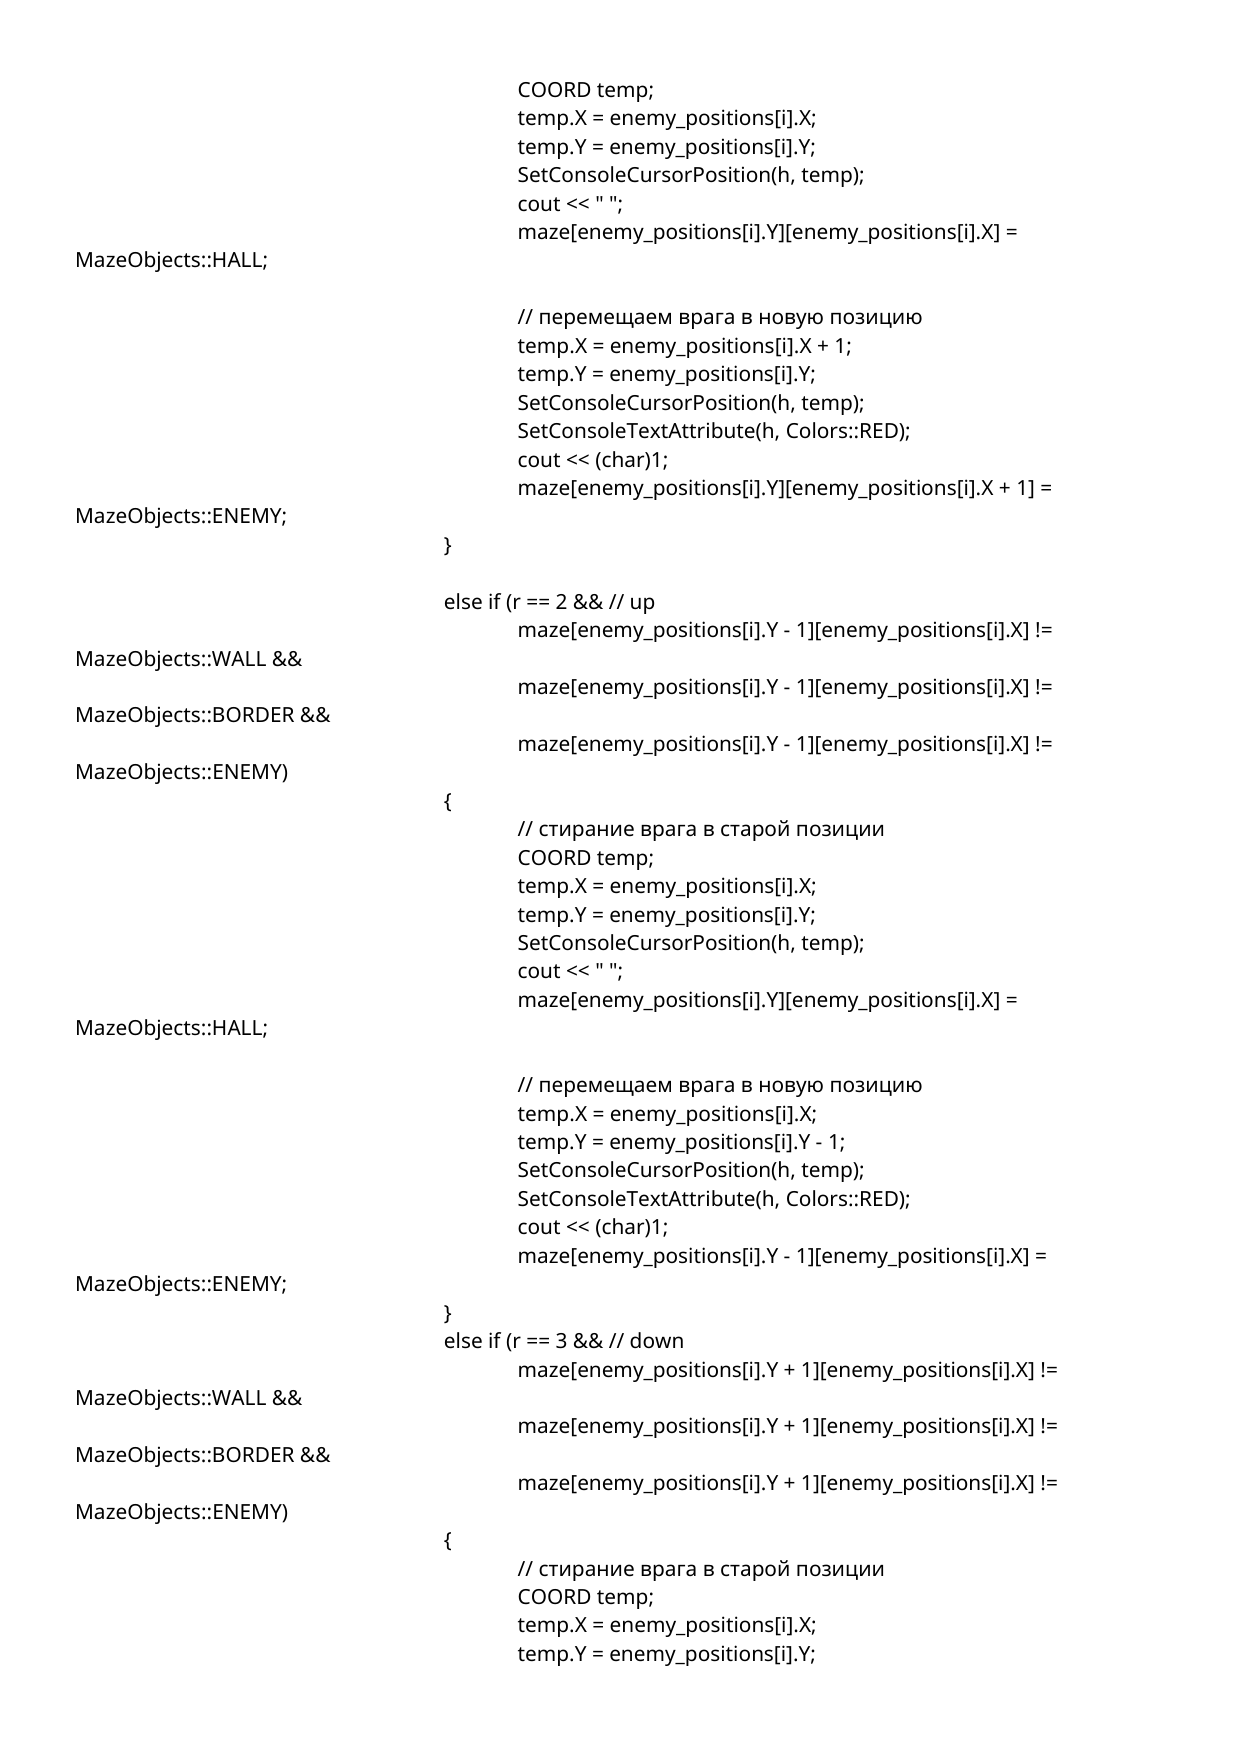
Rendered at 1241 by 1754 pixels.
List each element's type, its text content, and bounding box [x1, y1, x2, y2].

text maze[enemy_positions[i].Y + 1][enemy_positions[i].X] != MazeObjects::BORDER && [75, 1412, 1165, 1468]
text temp.X = enemy_positions[i].X; [75, 1611, 1165, 1639]
text COORD temp; [75, 1582, 1165, 1611]
text temp.Y = enemy_positions[i].Y; [75, 132, 1165, 160]
text { [75, 786, 1165, 814]
text { [75, 1525, 1165, 1554]
text // стирание врага в старой позиции [75, 814, 1165, 843]
text temp.X = enemy_positions[i].X; [75, 871, 1165, 900]
text } [75, 530, 1165, 558]
text maze[enemy_positions[i].Y - 1][enemy_positions[i].X] != MazeObjects::WALL && [75, 615, 1165, 672]
text maze[enemy_positions[i].Y][enemy_positions[i].X] = MazeObjects::HALL; [75, 217, 1165, 274]
text cout << (char)1; [75, 445, 1165, 473]
text SetConsoleTextAttribute(h, Colors::RED); [75, 416, 1165, 445]
text maze[enemy_positions[i].Y][enemy_positions[i].X + 1] = MazeObjects::ENEMY; [75, 473, 1165, 530]
text temp.X = enemy_positions[i].X; [75, 103, 1165, 132]
text temp.X = enemy_positions[i].X + 1; [75, 331, 1165, 359]
text maze[enemy_positions[i].Y - 1][enemy_positions[i].X] != MazeObjects::BORDER && [75, 672, 1165, 729]
text else if (r == 2 && // up [75, 587, 1165, 615]
text cout << " "; [75, 189, 1165, 217]
text SetConsoleTextAttribute(h, Colors::RED); [75, 1184, 1165, 1212]
text cout << (char)1; [75, 1212, 1165, 1241]
text // стирание врага в старой позиции [75, 1554, 1165, 1582]
text else if (r == 3 && // down [75, 1326, 1165, 1355]
text maze[enemy_positions[i].Y - 1][enemy_positions[i].X] = MazeObjects::ENEMY; [75, 1241, 1165, 1298]
text // перемещаем врага в новую позицию [75, 302, 1165, 331]
text // перемещаем врага в новую позицию [75, 1070, 1165, 1099]
text SetConsoleCursorPosition(h, temp); [75, 160, 1165, 189]
text temp.Y = enemy_positions[i].Y; [75, 900, 1165, 928]
text maze[enemy_positions[i].Y + 1][enemy_positions[i].X] != MazeObjects::ENEMY) [75, 1468, 1165, 1525]
text temp.Y = enemy_positions[i].Y; [75, 359, 1165, 388]
text SetConsoleCursorPosition(h, temp); [75, 1156, 1165, 1184]
text cout << " "; [75, 957, 1165, 985]
text SetConsoleCursorPosition(h, temp); [75, 388, 1165, 416]
text temp.Y = enemy_positions[i].Y; [75, 1639, 1165, 1667]
text COORD temp; [75, 843, 1165, 871]
text maze[enemy_positions[i].Y][enemy_positions[i].X] = MazeObjects::HALL; [75, 985, 1165, 1042]
text maze[enemy_positions[i].Y - 1][enemy_positions[i].X] != MazeObjects::ENEMY) [75, 729, 1165, 786]
text SetConsoleCursorPosition(h, temp); [75, 928, 1165, 957]
text maze[enemy_positions[i].Y + 1][enemy_positions[i].X] != MazeObjects::WALL && [75, 1355, 1165, 1412]
text COORD temp; [75, 75, 1165, 103]
text } [75, 1298, 1165, 1326]
text temp.X = enemy_positions[i].X; [75, 1099, 1165, 1127]
text temp.Y = enemy_positions[i].Y - 1; [75, 1127, 1165, 1156]
